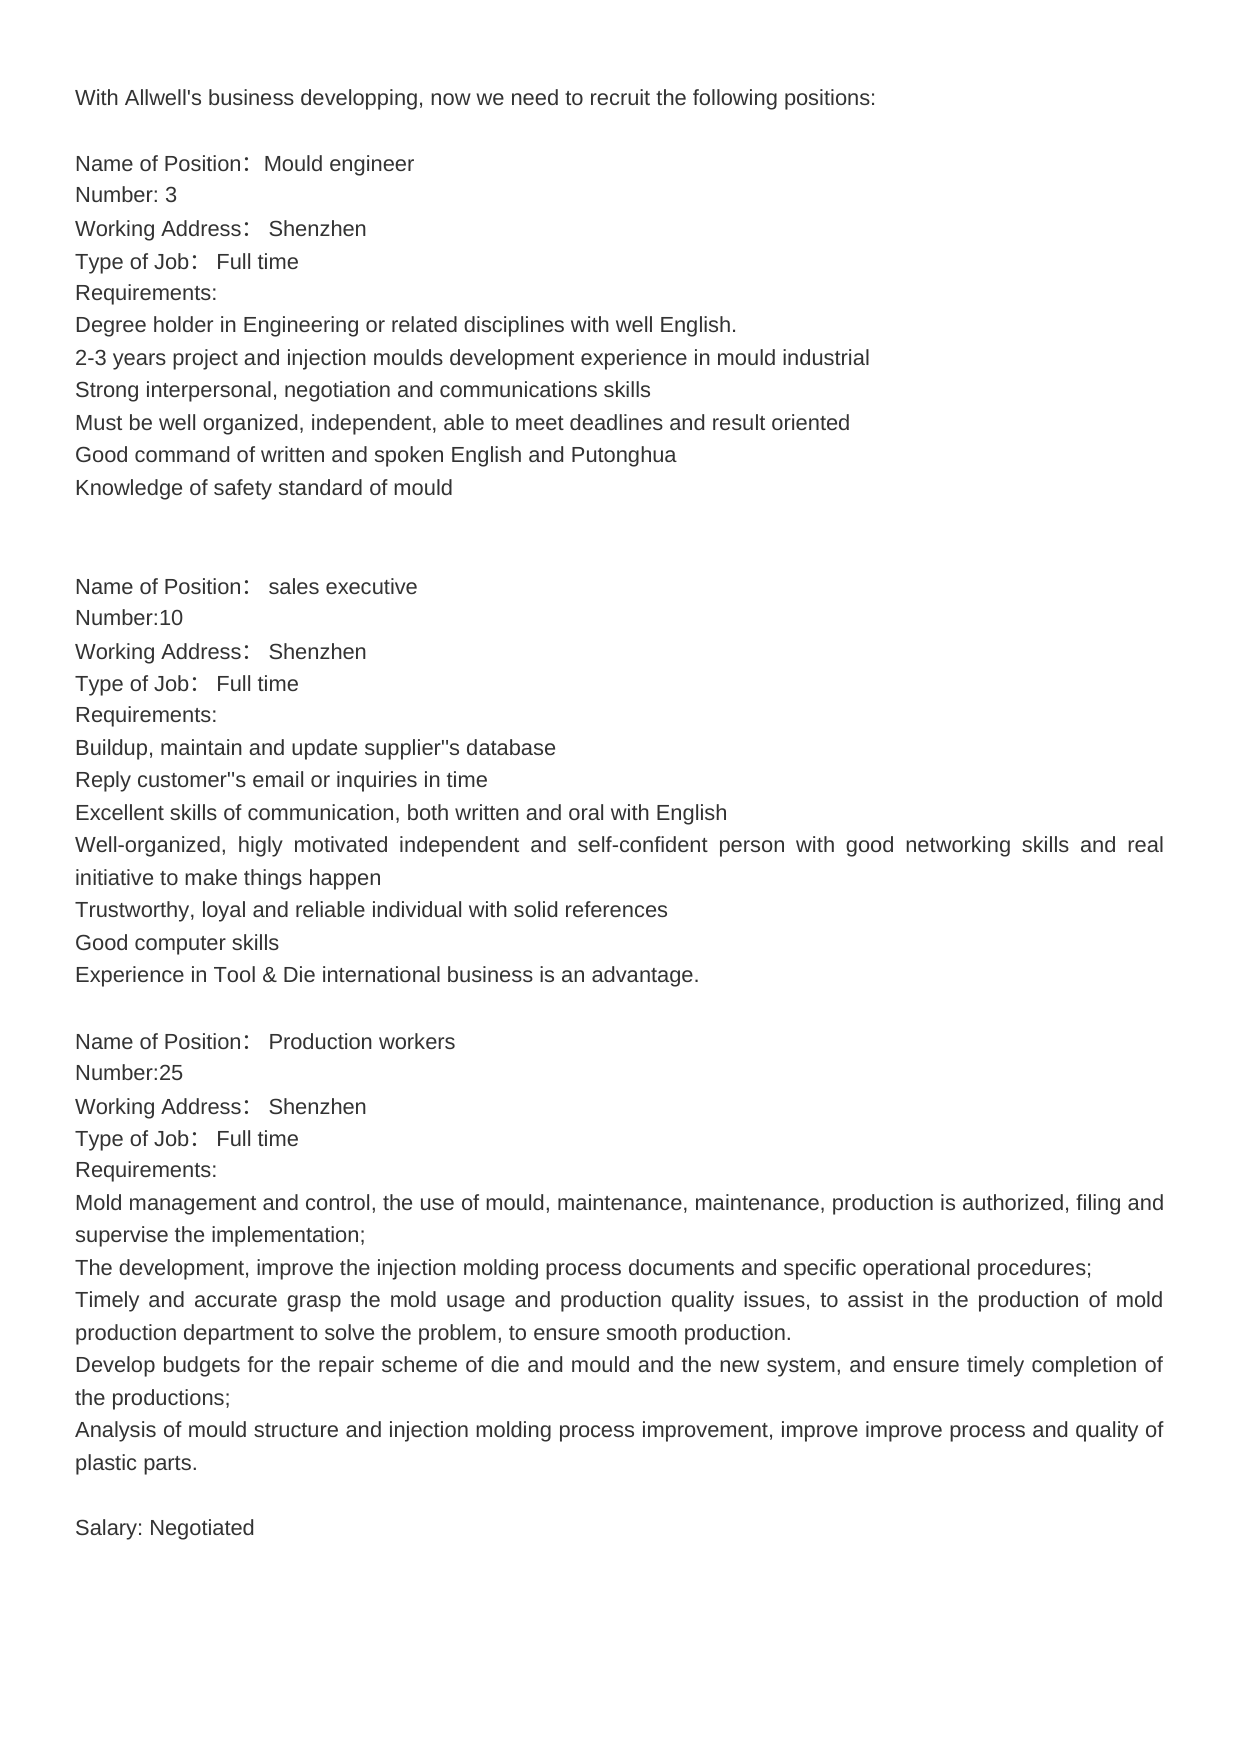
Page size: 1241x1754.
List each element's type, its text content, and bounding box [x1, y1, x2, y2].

text Develop budgets for the repair scheme of die and mould and the new system, and ensure timely completion of the productions; [75, 1377, 1165, 1413]
text Analysis of mould structure and injection molding process improvement, improve improve process and quality of plastic parts. Salary: Negotiated [75, 1442, 1165, 1543]
text Strong interpersonal, negotiation and communications skills [75, 373, 1165, 406]
text Must be well organized, independent, able to meet deadlines and result oriented [75, 406, 1165, 438]
text 2-3 years project and injection moulds development experience in mould industrial [75, 341, 1165, 373]
text Working Address： Shenzhen Type of Job： Full time [75, 211, 1165, 276]
text Requirements: [75, 276, 1165, 308]
text Name of Position：Mould engineer [263, 146, 1165, 178]
text Good command of written and spoken English and Putonghua [75, 438, 1165, 471]
text Number:25 Working Address： Shenzhen Type of Job： Full time Requirements: Mold management and control, the use of mould, maintenance, maintenance, production is authorized, filing and supervise the implementation; [75, 1214, 1165, 1251]
text Number: 3 [75, 178, 1165, 211]
text Knowledge of safety standard of mould [75, 471, 1165, 503]
text Timely and accurate grasp the mold usage and production quality issues, to assist in the production of mold production department to solve the problem, to ensure smooth production. [75, 1312, 1165, 1348]
text Number:10 Working Address： Shenzhen Type of Job： Full time Requirements: Buildup, maintain and update supplier''s database Reply customer''s email or inquiries in time Excellent skills of communication, both written and oral with English Well-organized, higly motivated independent and self-confident person with good networking skills and real initiative to make things happen Trustworthy, loyal and reliable individual with solid references Good computer skills Experience in Tool & Die international business is an advantage. [75, 601, 1165, 832]
text Name of Position： sales executive [75, 568, 1165, 601]
text Number:25 Working Address： Shenzhen Type of Job： Full time Requirements: Mold management and control, the use of mould, maintenance, maintenance, production is authorized, filing and supervise the implementation; [75, 1056, 1165, 1189]
text Name of Position： Production workers [75, 1023, 1165, 1056]
text With Allwell's business developping, now we need to recruit the following positions: [75, 81, 1165, 113]
text The development, improve the injection molding process documents and specific operational procedures; [75, 1251, 1165, 1283]
text Degree holder in Engineering or related disciplines with well English. [75, 308, 1165, 341]
text Number:10 Working Address： Shenzhen Type of Job： Full time Requirements: Buildup, maintain and update supplier''s database Reply customer''s email or inquiries in time Excellent skills of communication, both written and oral with English Well-organized, higly motivated independent and self-confident person with good networking skills and real initiative to make things happen Trustworthy, loyal and reliable individual with solid references Good computer skills Experience in Tool & Die international business is an advantage. [75, 857, 1165, 991]
